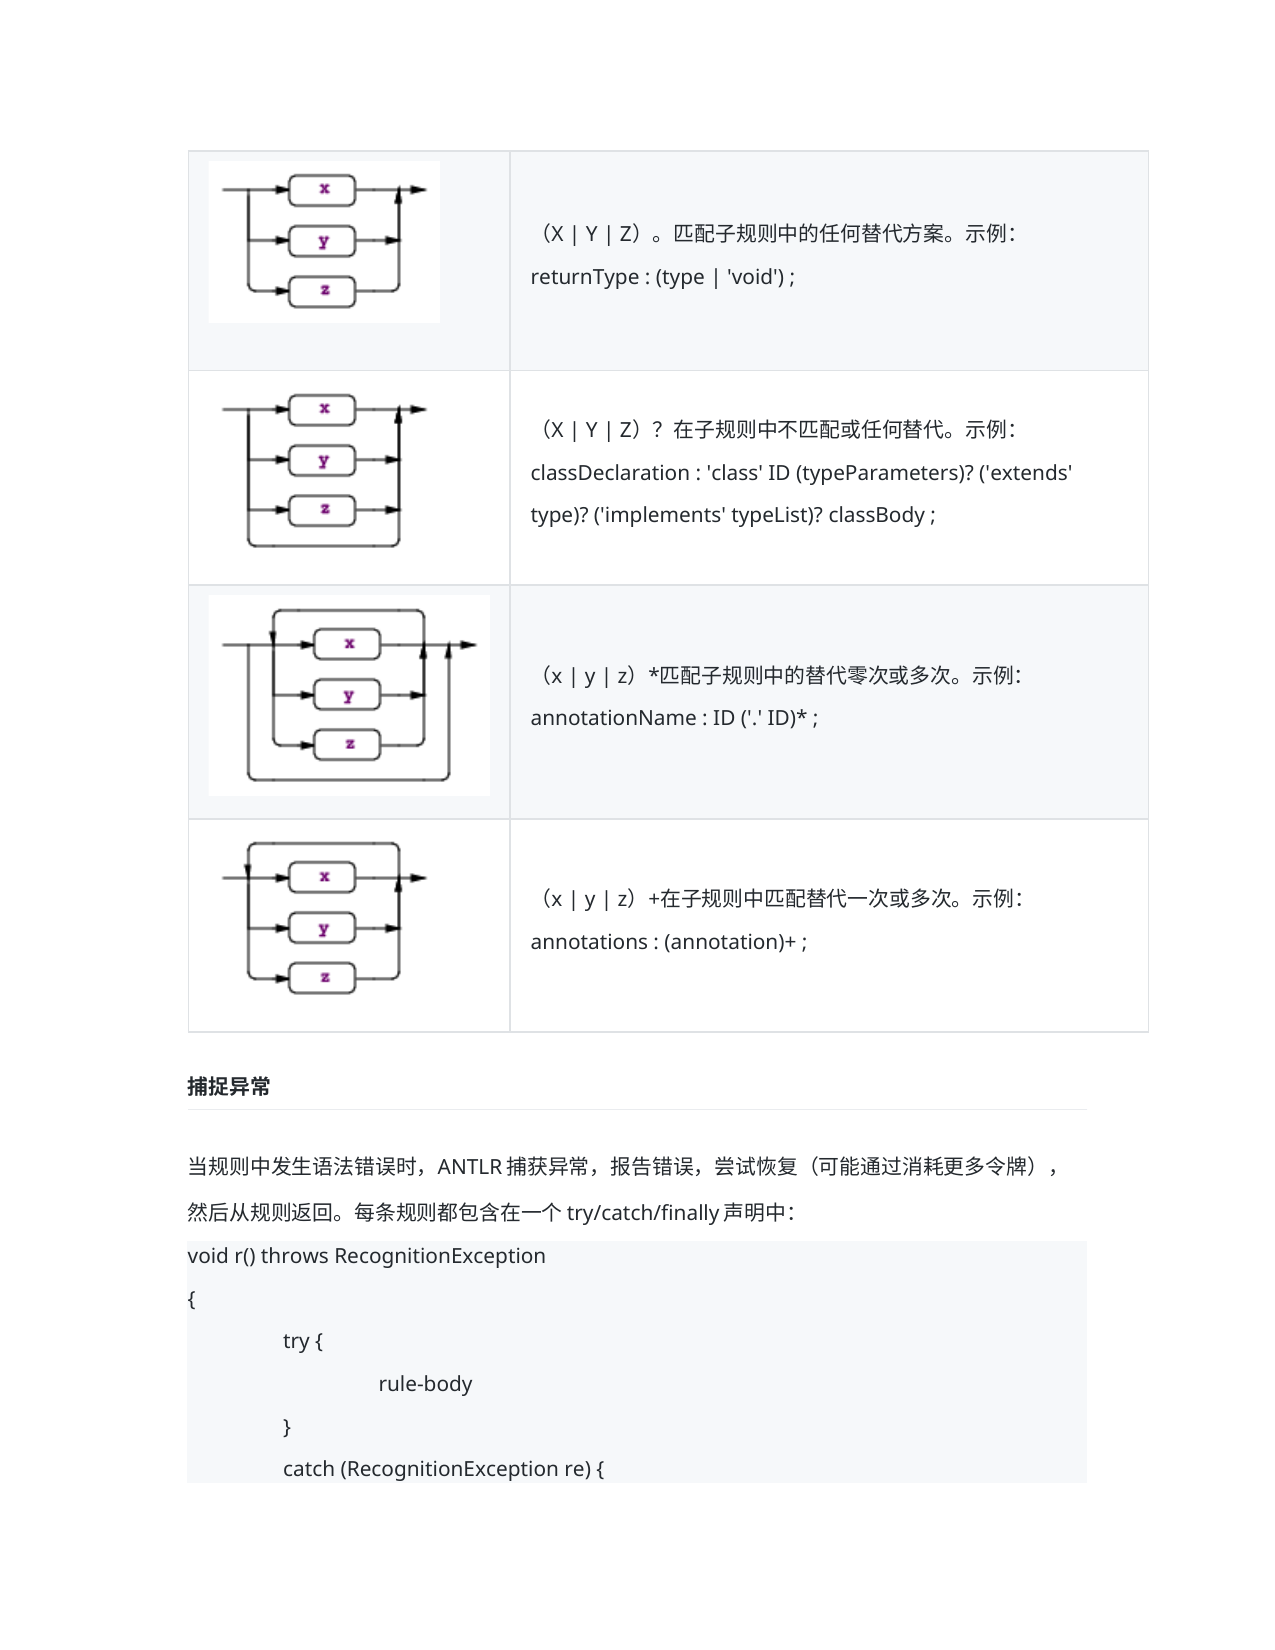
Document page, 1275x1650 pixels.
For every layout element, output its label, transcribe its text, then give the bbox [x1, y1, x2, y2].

picture [208, 595, 490, 796]
table_cell （X | Y | Z）。匹配子规则中的任何替代方案。示例： returnType : (type | 'void') ; [511, 152, 1148, 370]
picture [208, 161, 440, 323]
table_cell （x | y | z）*匹配子规则中的替代零次或多次。示例： annotationName : ID ('.' ID)* ; [511, 586, 1148, 818]
text 当规则中发生语法错误时，ANTLR捕获异常，报告错误，尝试恢复（可能通过消耗更多令牌），然后从规则返回。每条规则都包含在一个try/catch/finally声明中： [187, 1151, 1087, 1226]
text catch (RecognitionException re) { [187, 1454, 1087, 1483]
table_cell [189, 371, 509, 584]
table_cell （X | Y | Z）？在子规则中不匹配或任何替代。示例： classDeclaration : 'class' ID (typeParameters)? ('extends' type)? ('implements' typeList)? classBody ; [511, 371, 1148, 584]
text { [187, 1284, 1087, 1312]
text rule-body [187, 1369, 1087, 1398]
table_cell [189, 152, 509, 370]
picture [208, 380, 440, 562]
text void r() throws RecognitionException [187, 1241, 1087, 1270]
text try { [187, 1327, 1087, 1355]
table_cell （x | y | z）+在子规则中匹配替代一次或多次。示例： annotations : (annotation)+ ; [511, 820, 1148, 1031]
text 捕捉异常 [187, 1070, 1087, 1110]
picture [208, 828, 440, 1009]
table_cell [189, 586, 509, 818]
text } [187, 1412, 1087, 1440]
table_cell [189, 820, 509, 1031]
